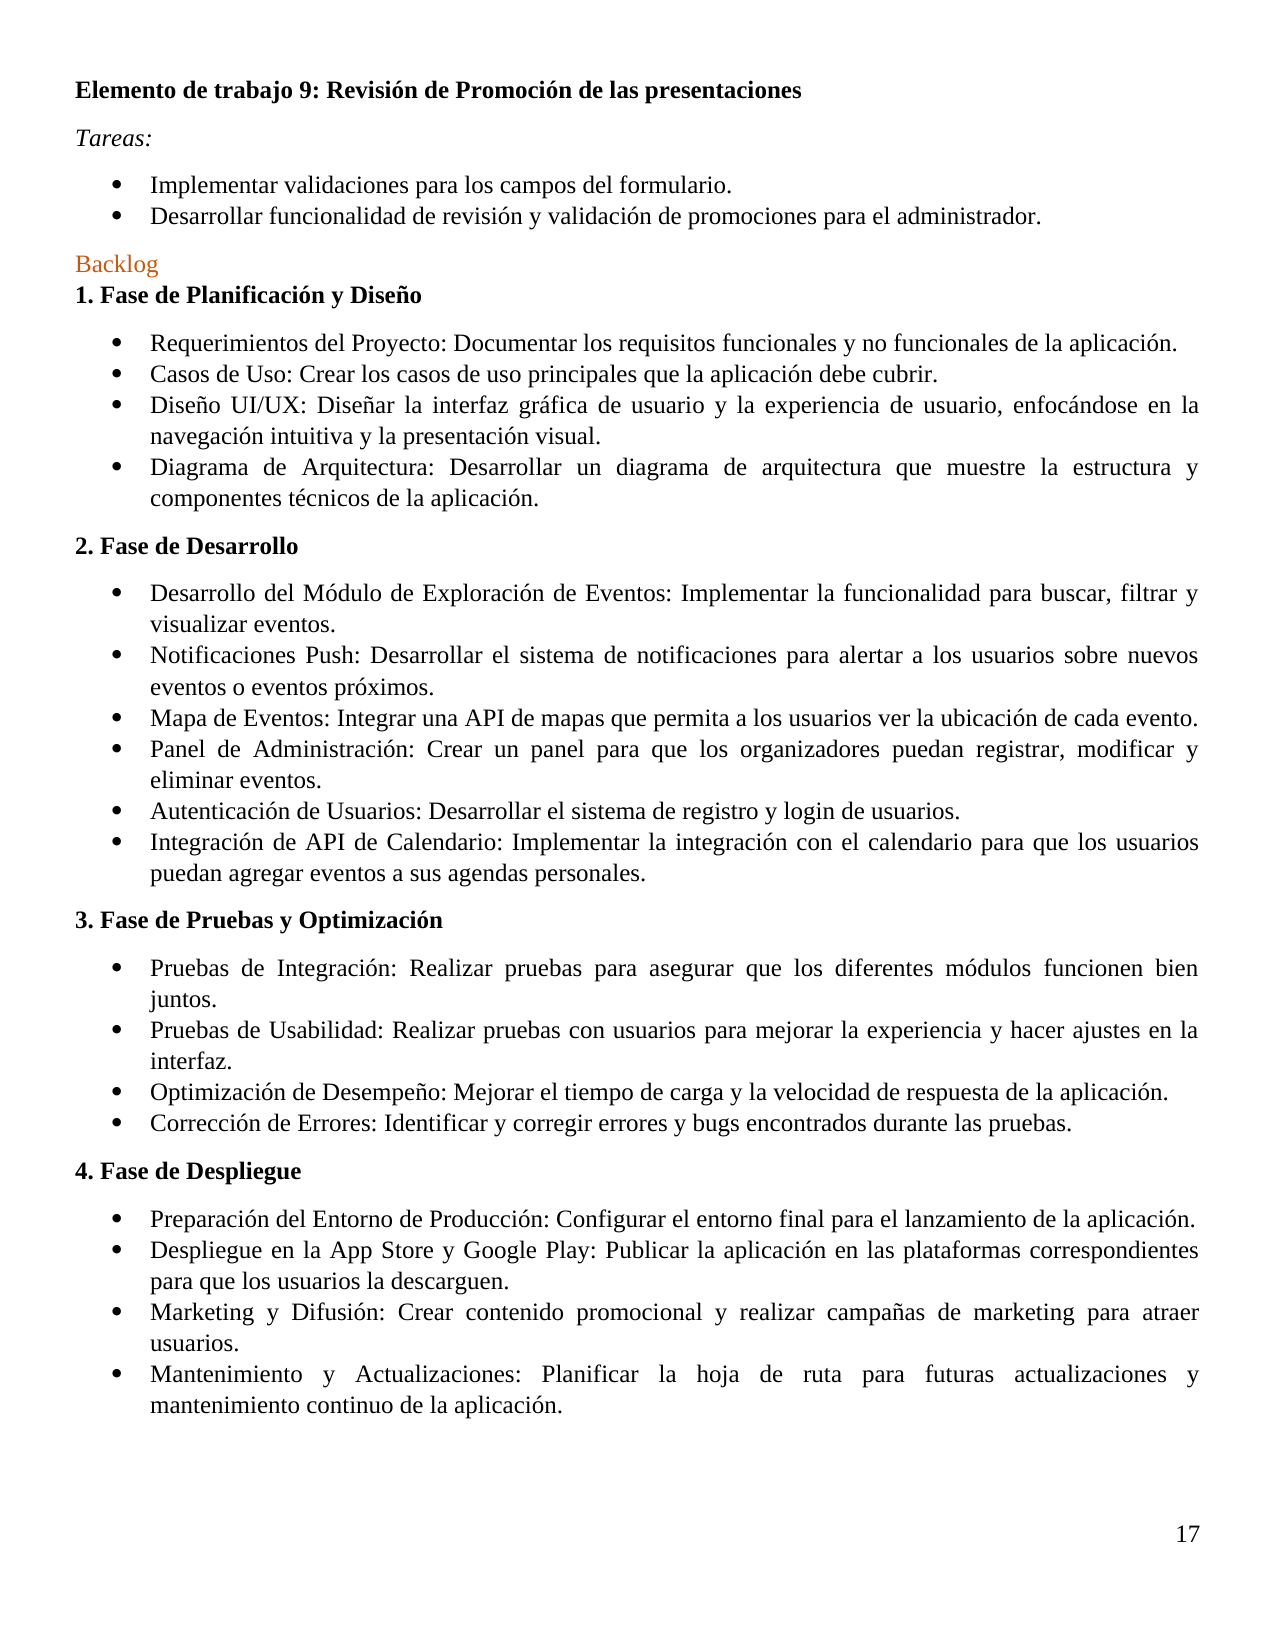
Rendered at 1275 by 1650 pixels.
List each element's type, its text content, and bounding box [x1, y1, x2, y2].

list Autenticación de Usuarios: Desarrollar el sistema de registro y login de usuarios. [112, 796, 1200, 824]
text 4. Fase de Despliegue [75, 1156, 1200, 1185]
list Pruebas de Integración: Realizar pruebas para asegurar que los diferentes módulos funcionen bien juntos. [112, 953, 1200, 1013]
list Notificaciones Push: Desarrollar el sistema de notificaciones para alertar a los usuarios sobre nuevos eventos o eventos próximos. [112, 641, 1200, 700]
list Requerimientos del Proyecto: Documentar los requisitos funcionales y no funcionales de la aplicación. [112, 328, 1200, 357]
list Casos de Uso: Crear los casos de uso principales que la aplicación debe cubrir. [112, 359, 1200, 388]
list Corrección de Errores: Identificar y corregir errores y bugs encontrados durante las pruebas. [112, 1108, 1200, 1137]
list Desarrollar funcionalidad de revisión y validación de promociones para el administrador. [112, 201, 1200, 230]
list Optimización de Desempeño: Mejorar el tiempo de carga y la velocidad de respuesta de la aplicación. [112, 1077, 1200, 1106]
list Despliegue en la App Store y Google Play: Publicar la aplicación en las plataformas correspondientes para que los usuarios la descarguen. [112, 1235, 1200, 1295]
list Preparación del Entorno de Producción: Configurar el entorno final para el lanzamiento de la aplicación. [112, 1204, 1200, 1233]
text 3. Fase de Pruebas y Optimización [75, 906, 1200, 934]
list Diagrama de Arquitectura: Desarrollar un diagrama de arquitectura que muestre la estructura y componentes técnicos de la aplicación. [112, 452, 1200, 512]
list Panel de Administración: Crear un panel para que los organizadores puedan registrar, modificar y eliminar eventos. [112, 734, 1200, 793]
list Diseño UI/UX: Diseñar la interfaz gráfica de usuario y la experiencia de usuario, enfocándose en la navegación intuitiva y la presentación visual. [112, 390, 1200, 450]
list Mapa de Eventos: Integrar una API de mapas que permita a los usuarios ver la ubicación de cada evento. [112, 703, 1200, 731]
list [112, 170, 1200, 199]
text 2. Fase de Desarrollo [75, 531, 1200, 559]
list Integración de API de Calendario: Implementar la integración con el calendario para que los usuarios puedan agregar eventos a sus agendas personales. [112, 827, 1200, 887]
text Tareas: [75, 123, 1200, 151]
list Desarrollo del Módulo de Exploración de Eventos: Implementar la funcionalidad para buscar, filtrar y visualizar eventos. [112, 578, 1200, 638]
text Elemento de trabajo 9: Revisión de Promoción de las presentaciones [75, 75, 1200, 104]
list Mantenimiento y Actualizaciones: Planificar la hoja de ruta para futuras actualizaciones y mantenimiento continuo de la aplicación. [112, 1359, 1200, 1419]
list Marketing y Difusión: Crear contenido promocional y realizar campañas de marketing para atraer usuarios. [112, 1297, 1200, 1357]
list Pruebas de Usabilidad: Realizar pruebas con usuarios para mejorar la experiencia y hacer ajustes en la interfaz. [112, 1015, 1200, 1075]
text 1. Fase de Planificación y Diseño [75, 280, 1200, 309]
subtitle Backlog [75, 249, 1200, 278]
